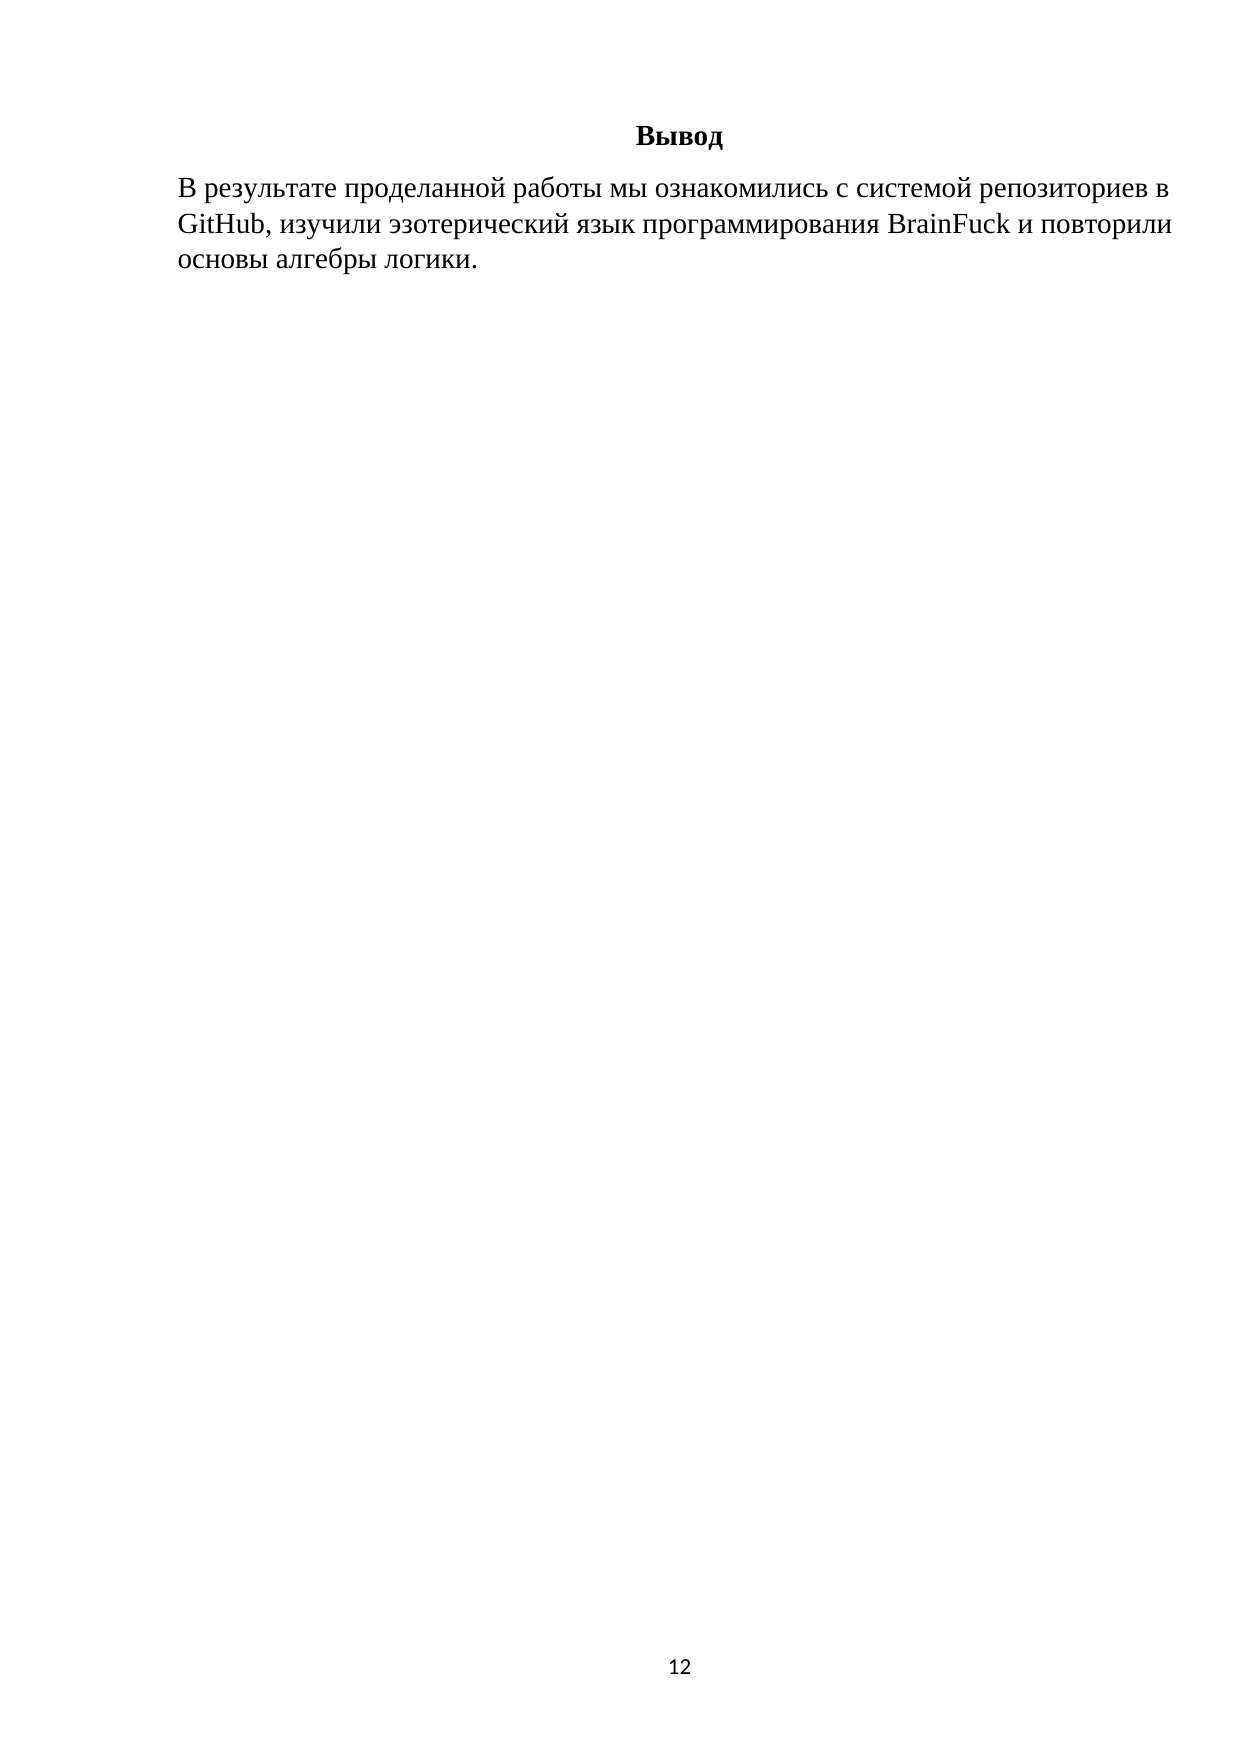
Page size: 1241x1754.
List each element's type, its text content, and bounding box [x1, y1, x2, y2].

text Вывод [177, 118, 1181, 152]
text В результате проделанной работы мы ознакомились с системой репозиториев в GitHub, изучили эзотерический язык программирования BrainFuck и повторили основы алгебры логики. [177, 170, 1181, 275]
